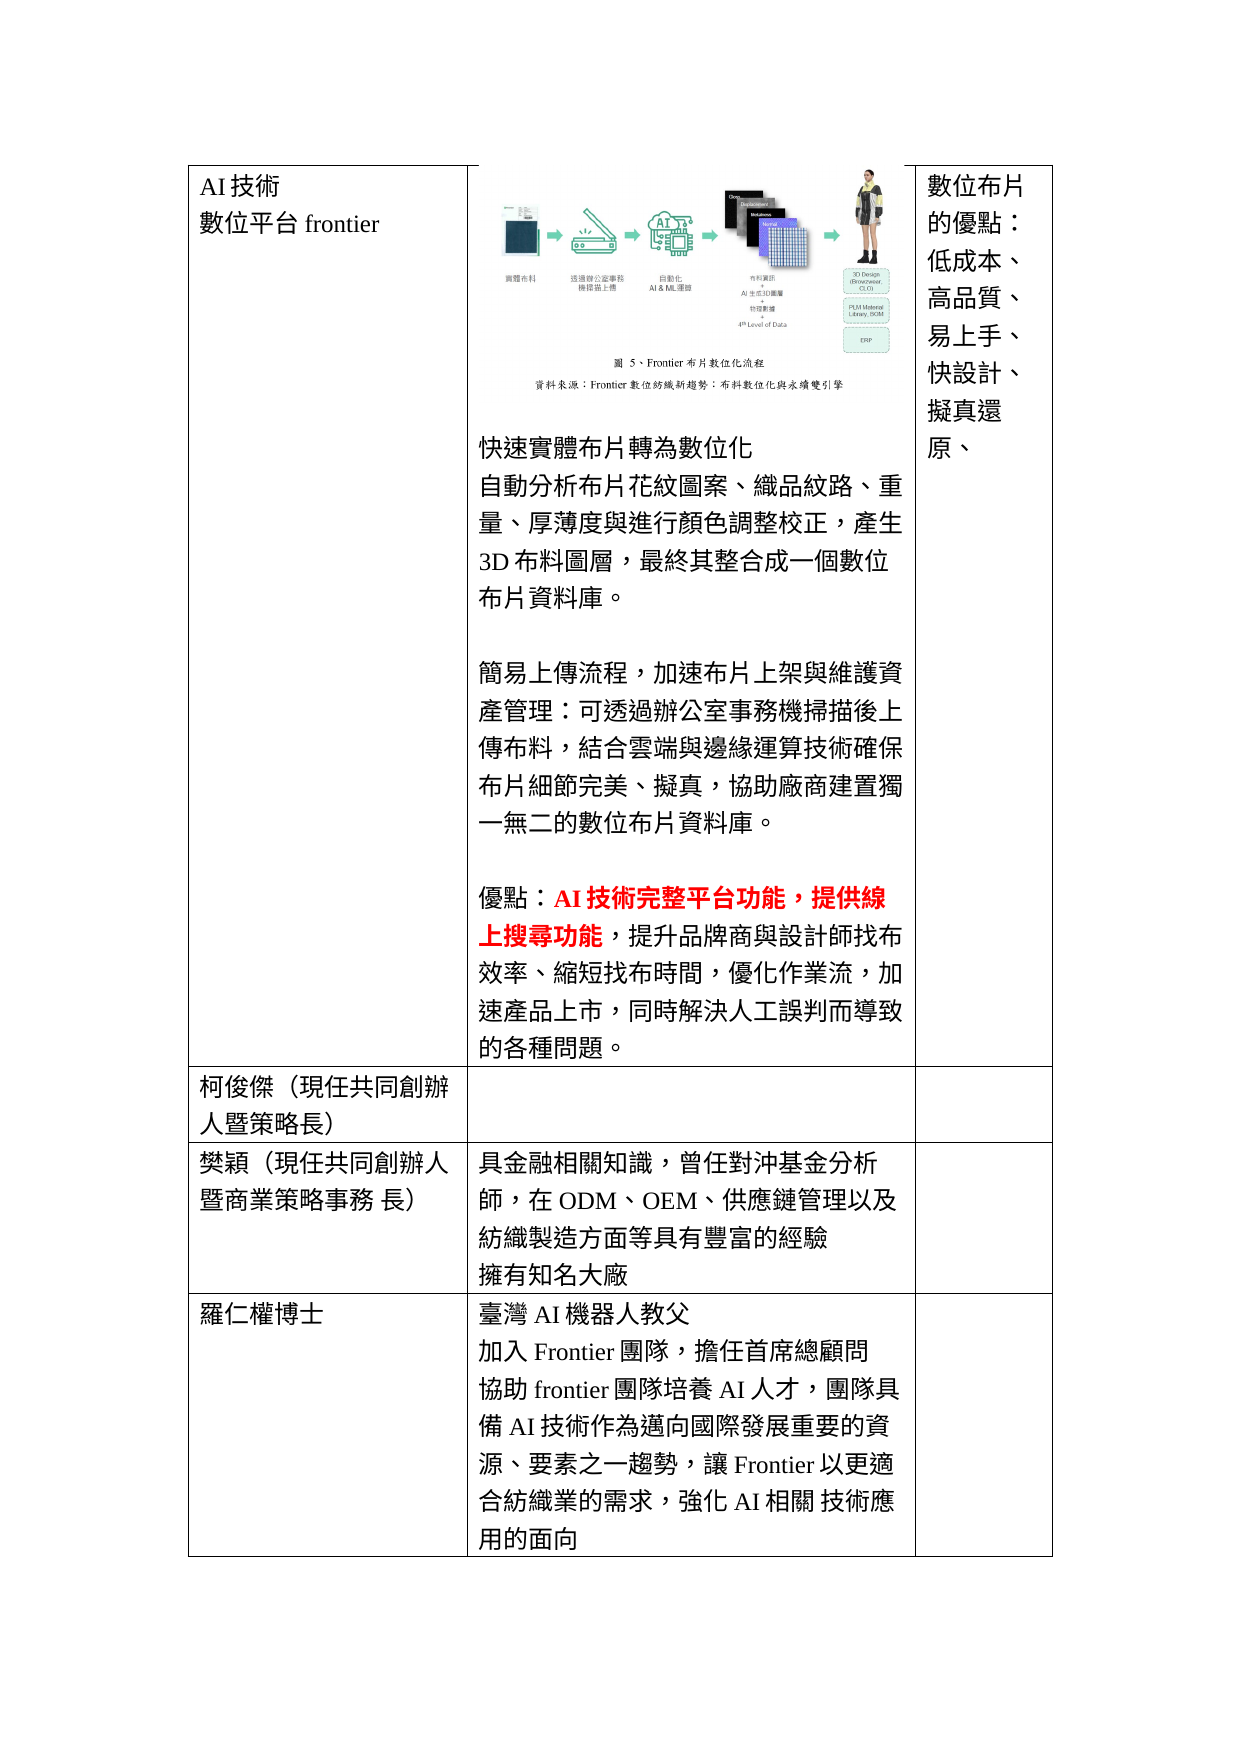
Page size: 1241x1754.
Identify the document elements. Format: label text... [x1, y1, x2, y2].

picture [478, 165, 905, 403]
table_cell [916, 1294, 1052, 1556]
table_cell 羅仁權博士 [189, 1294, 467, 1556]
table_cell 快速實體布片轉為數位化 自動分析布片花紋圖案、織品紋路、重量、厚薄度與進行顏色調整校正，產生3D布料圖層，最終其整合成一個數位布片資料庫。 簡易上傳流程，加速布片上架與維護資產管理：可透過辦公室事務機掃描後上傳布料，結合雲端與邊緣運算技術確保布片細節完美、擬真，協助廠商建置獨一無二的數位布片資料庫。 優點：AI技術完整平台功能，提供線上搜尋功能，提升品牌商與設計師找布效率、縮短找布時間，優化作業流，加速產品上市，同時解決人工誤判而導致的各種問題。 [468, 166, 915, 1066]
table_cell 數位布片的優點：低成本、高品質、易上手、快設計、擬真還原、 [916, 166, 1052, 1066]
table_cell [916, 1067, 1052, 1142]
table_cell [468, 1067, 915, 1142]
table_cell AI技術 數位平台frontier [189, 166, 467, 1066]
table_cell 臺灣AI機器人教父 加入Frontier團隊，擔任首席總顧問 協助frontier團隊培養AI人才，團隊具備AI技術作為邁向國際發展重要的資源、要素之一趨勢，讓Frontier以更適合紡織業的需求，強化AI相關 技術應用的面向 [468, 1294, 915, 1556]
table_cell [916, 1143, 1052, 1293]
table_cell 柯俊傑（現任共同創辦人暨策略長） [189, 1067, 467, 1142]
table_cell 樊穎（現任共同創辦人暨商業策略事務 長） [189, 1143, 467, 1293]
table_cell 具金融相關知識，曾任對沖基金分析師，在ODM、OEM、供應鏈管理以及紡織製造方面等具有豐富的經驗 擁有知名大廠 [468, 1143, 915, 1293]
